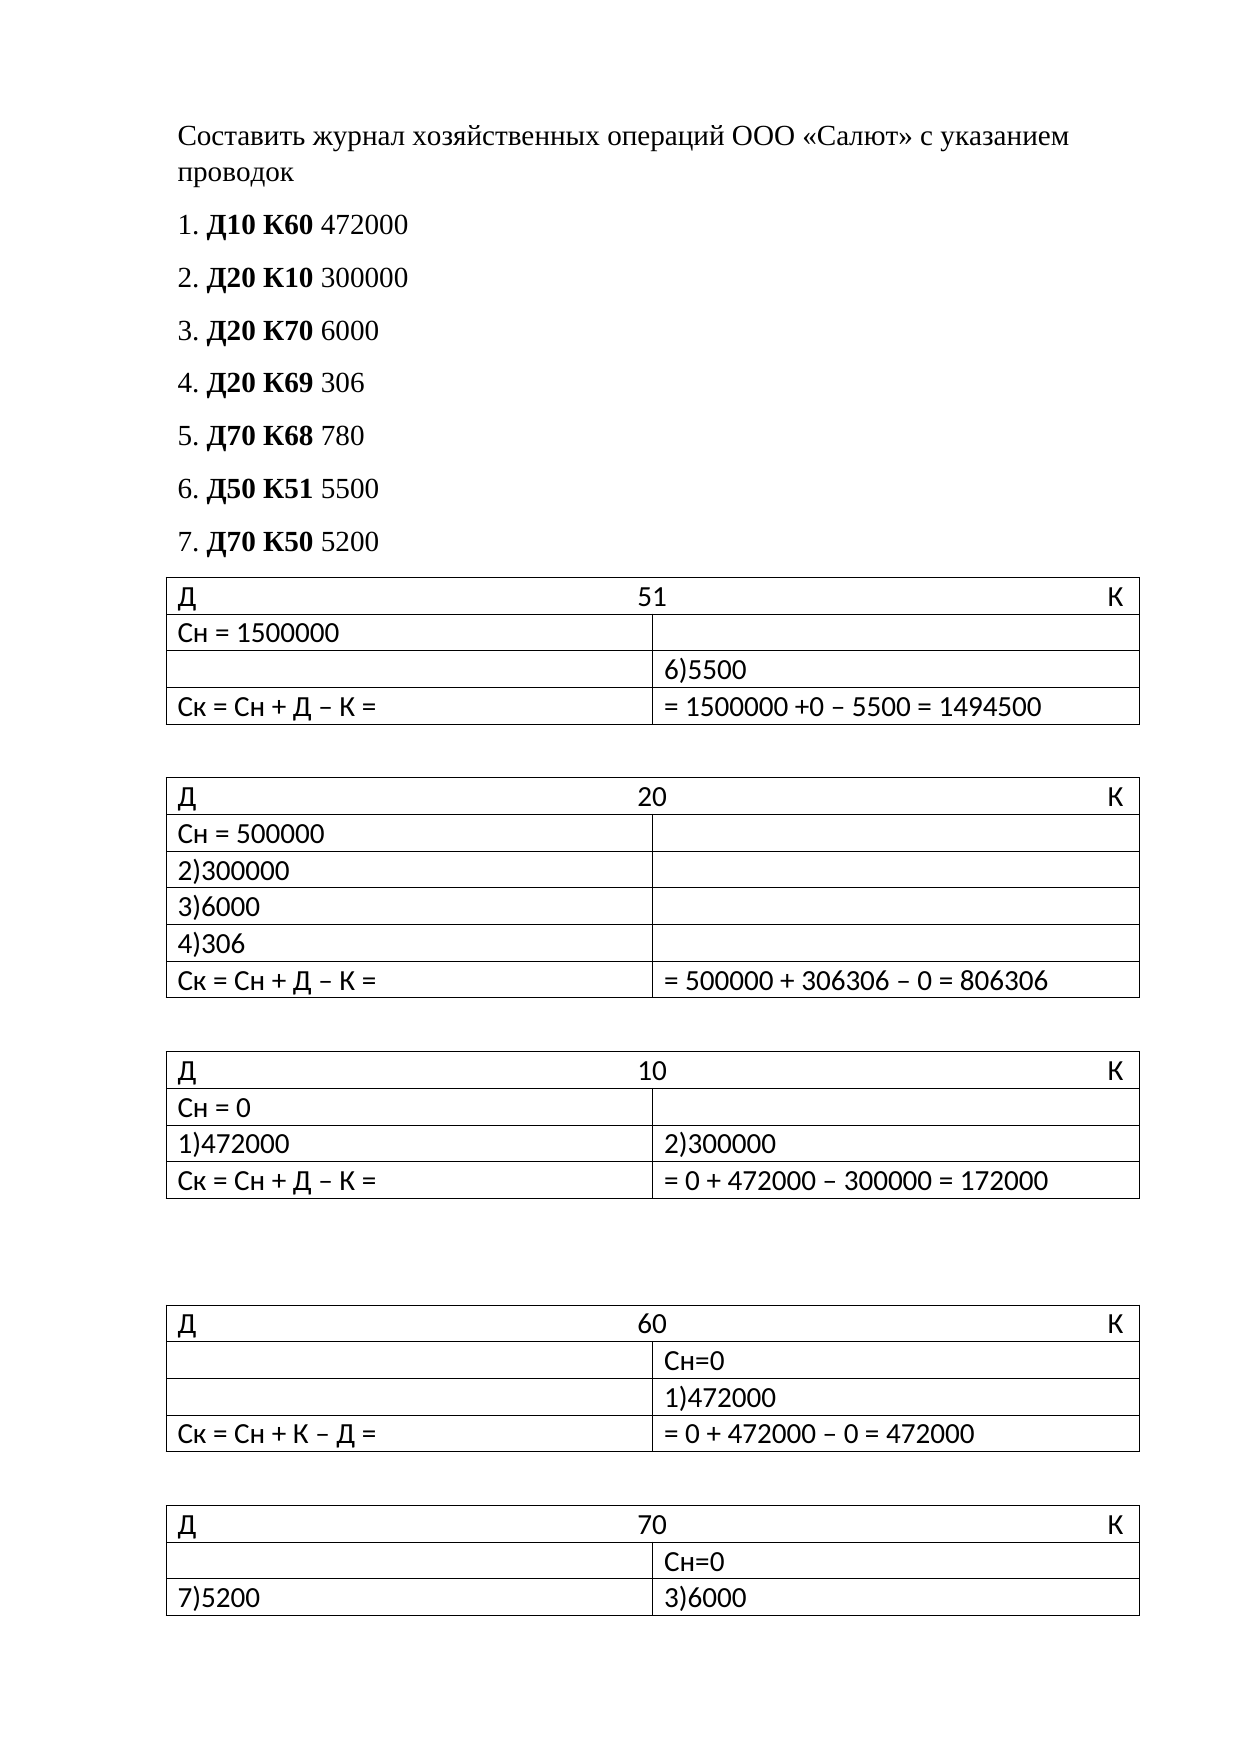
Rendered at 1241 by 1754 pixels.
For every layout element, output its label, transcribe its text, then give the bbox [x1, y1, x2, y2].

table_cell [653, 888, 1139, 924]
table_cell Ск = Сн + К – Д = [167, 1416, 652, 1451]
table_cell [653, 925, 1139, 961]
table_cell [167, 651, 652, 687]
table_cell Ск = Сн + Д – К = [167, 962, 652, 997]
table_cell [167, 1342, 652, 1378]
table_cell Сн = 500000 [167, 815, 652, 851]
table_cell 1)472000 [167, 1126, 652, 1161]
table_cell Сн=0 [653, 1342, 1139, 1378]
table_cell = 1500000 +0 – 5500 = 1494500 [653, 688, 1139, 723]
table_header Д 70 К [167, 1506, 1139, 1542]
table_cell 3)6000 [653, 1579, 1139, 1615]
table_cell Ск = Сн + Д – К = [167, 1162, 652, 1198]
table_cell 1)472000 [653, 1379, 1139, 1414]
table_cell 4)306 [167, 925, 652, 961]
text 1. Д10 К60 472000 [177, 207, 1152, 241]
table_cell Сн=0 [653, 1543, 1139, 1578]
table_cell 3)6000 [167, 888, 652, 924]
table_cell [653, 815, 1139, 851]
table_cell [653, 615, 1139, 650]
table_header Д 20 К [167, 778, 1139, 814]
text Составить журнал хозяйственных операций ООО «Салют» с указанием проводок [177, 118, 1152, 188]
table_cell = 0 + 472000 – 300000 = 172000 [653, 1162, 1139, 1198]
table_cell 2)300000 [653, 1126, 1139, 1161]
table_cell [167, 1379, 652, 1414]
table_cell = 0 + 472000 – 0 = 472000 [653, 1416, 1139, 1451]
table_cell [653, 1089, 1139, 1124]
table_cell = 500000 + 306306 – 0 = 806306 [653, 962, 1139, 997]
text 4. Д20 К69 306 [177, 366, 1152, 399]
table_cell [167, 1543, 652, 1578]
table_cell Сн = 0 [167, 1089, 652, 1124]
table_cell 2)300000 [167, 852, 652, 887]
table_cell 6)5500 [653, 651, 1139, 687]
table_cell Сн = 1500000 [167, 615, 652, 650]
text 3. Д20 К70 6000 [177, 313, 1152, 346]
text 2. Д20 К10 300000 [177, 260, 1152, 293]
table_cell Ск = Сн + Д – К = [167, 688, 652, 723]
text 7. Д70 К50 5200 [177, 524, 1152, 557]
text 6. Д50 К51 5500 [177, 471, 1152, 505]
table_cell 7)5200 [167, 1579, 652, 1615]
table_header Д 60 К [167, 1306, 1139, 1341]
text 5. Д70 К68 780 [177, 418, 1152, 452]
table_header Д 51 К [167, 578, 1139, 613]
table_cell [653, 852, 1139, 887]
table_header Д 10 К [167, 1052, 1139, 1088]
